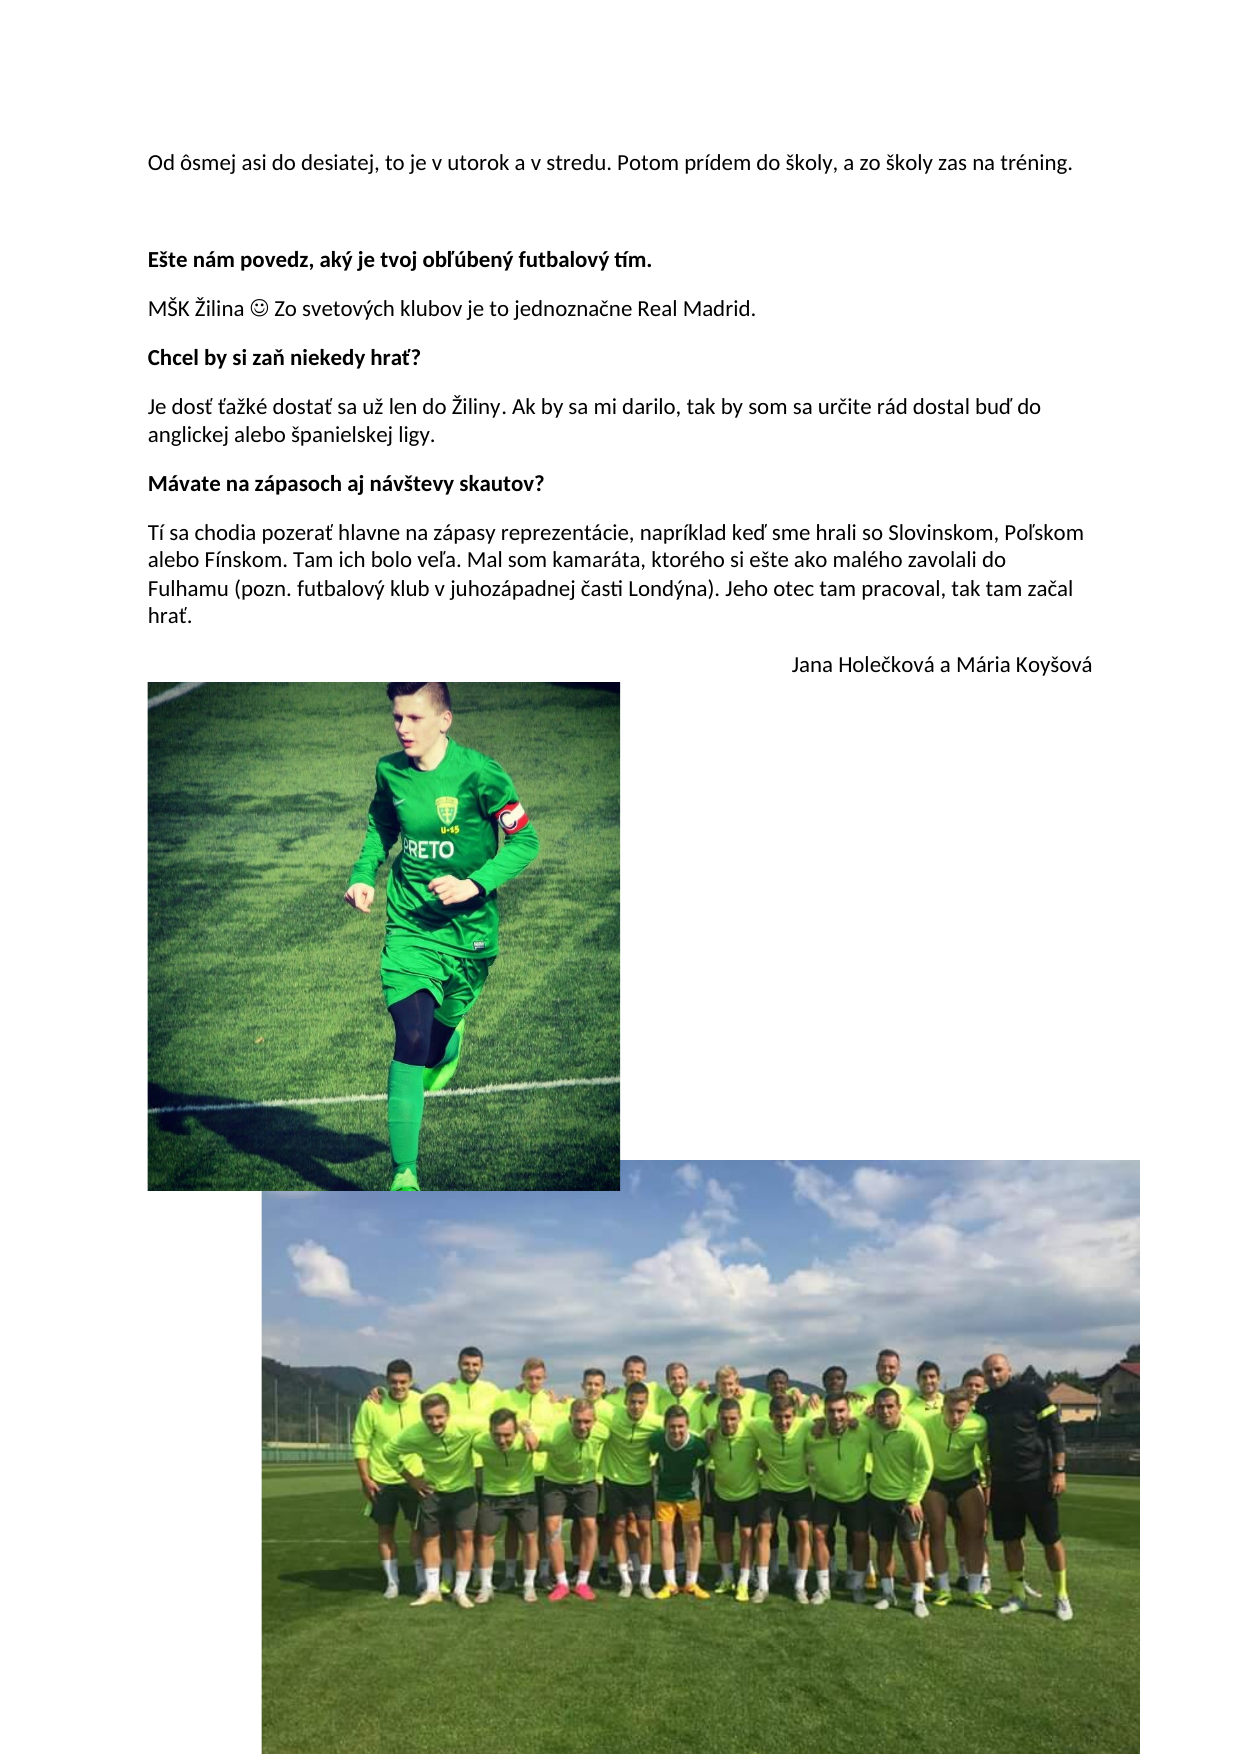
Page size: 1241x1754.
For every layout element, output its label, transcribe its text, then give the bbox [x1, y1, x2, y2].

text Chcel by si zaň niekedy hrať? [148, 343, 1093, 371]
text Mávate na zápasoch aj návštevy skautov? [148, 469, 1093, 497]
subtitle Jana Holečková a Mária Koyšová [148, 651, 1093, 678]
text Ešte nám povedz, aký je tvoj obľúbený futbalový tím. [148, 245, 1093, 273]
picture [147, 682, 1140, 1754]
text MŠK Žilina Zo svetových klubov je to jednoznačne Real Madrid. [148, 294, 1093, 322]
text Je dosť ťažké dostať sa už len do Žiliny. Ak by sa mi darilo, tak by som sa určite rád dostal buď do anglickej alebo španielskej ligy. [148, 392, 1093, 448]
text Tí sa chodia pozerať hlavne na zápasy reprezentácie, napríklad keď sme hrali so Slovinskom, Poľskom alebo Fínskom. Tam ich bolo veľa. Mal som kamaráta, ktorého si ešte ako malého zavolali do Fulhamu (pozn. futbalový klub v juhozápadnej časti Londýna). Jeho otec tam pracoval, tak tam začal hrať. [148, 518, 1093, 630]
text Od ôsmej asi do desiatej, to je v utorok a v stredu. Potom prídem do školy, a zo školy zas na tréning. [148, 148, 1093, 176]
